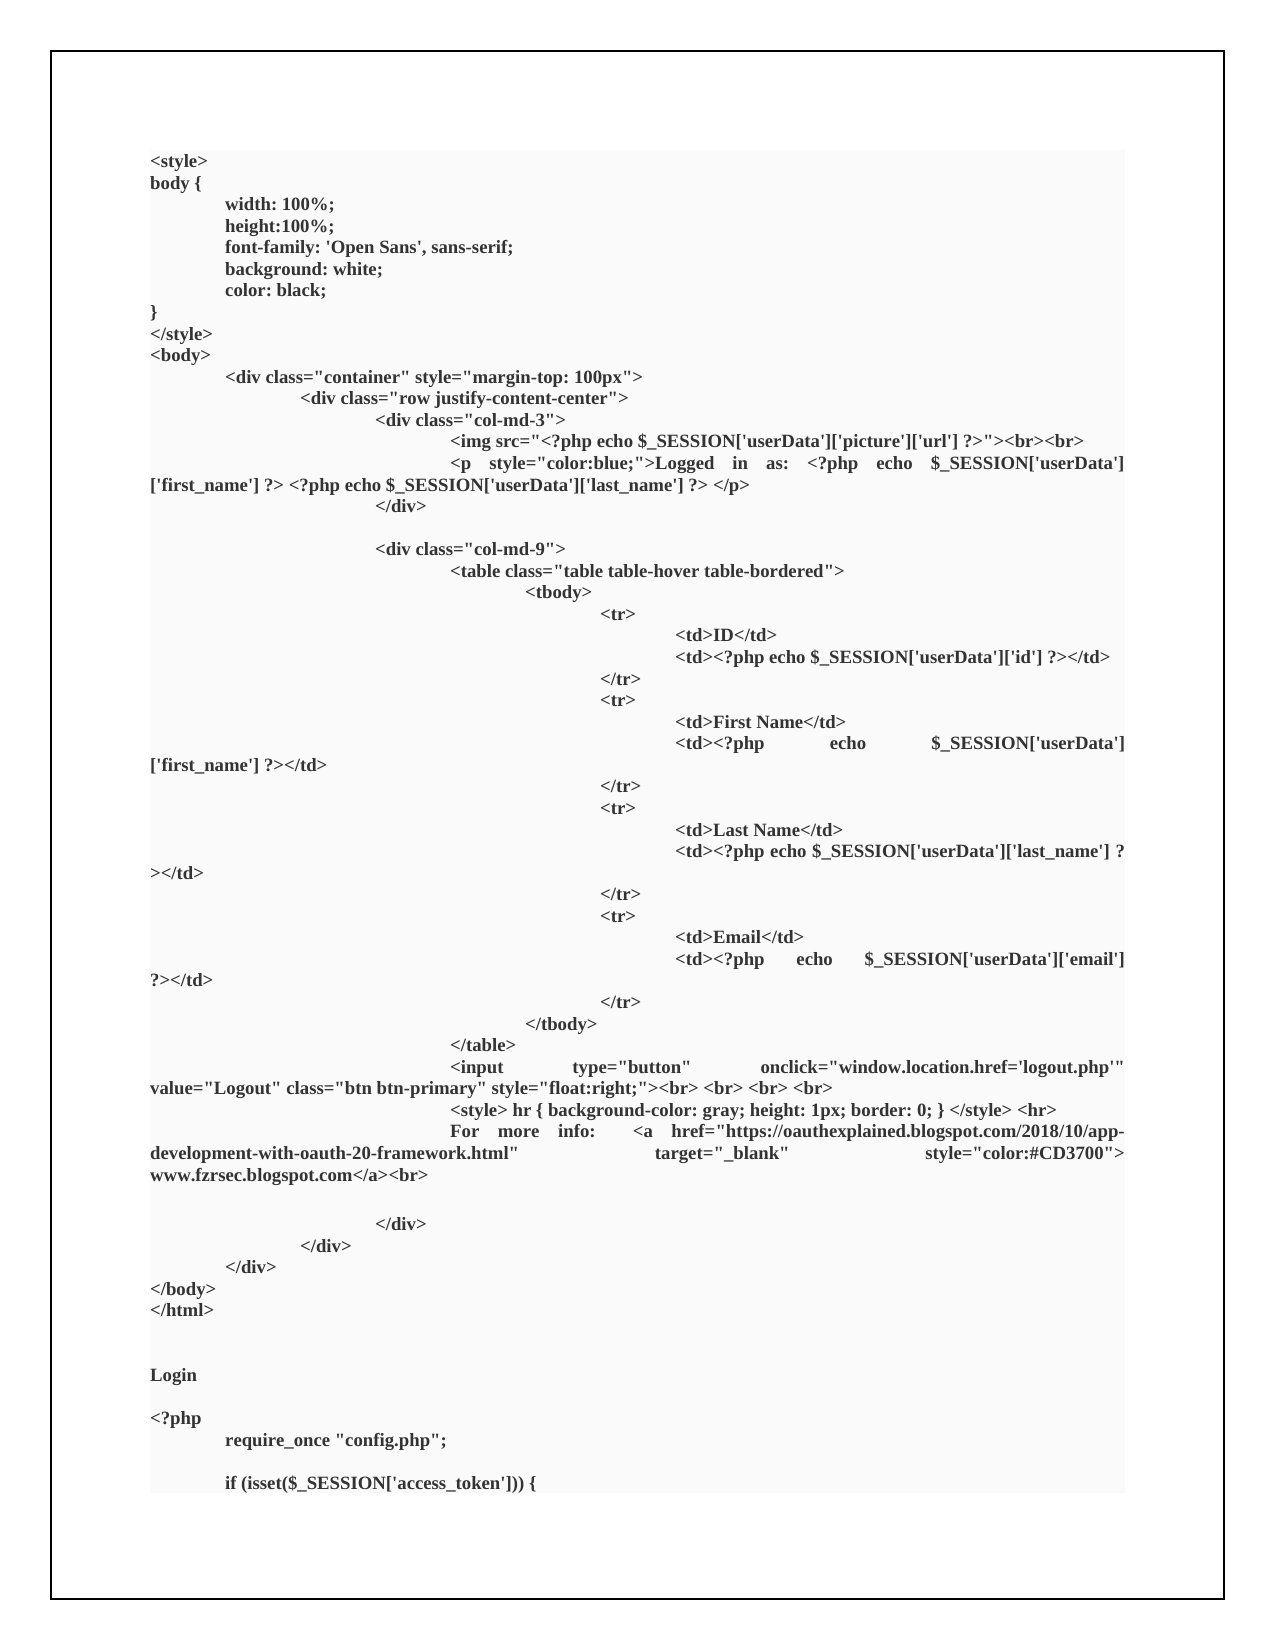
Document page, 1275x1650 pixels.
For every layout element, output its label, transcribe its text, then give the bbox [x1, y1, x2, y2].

text Login [150, 1364, 1125, 1386]
text color: black; [150, 279, 1125, 301]
text <td><?php echo $_SESSION['userData']['id'] ?></td> [150, 646, 1125, 667]
text </html> [150, 1299, 1125, 1321]
text <td><?php echo $_SESSION['userData']['first_name'] ?></td> [150, 732, 1125, 775]
text <div class="row justify-content-center"> [150, 387, 1125, 409]
text if (isset($_SESSION['access_token'])) { [150, 1472, 1125, 1493]
text background: white; [150, 258, 1125, 279]
text font-family: 'Open Sans', sans-serif; [150, 236, 1125, 258]
text </tr> [150, 667, 1125, 689]
text <div class="container" style="margin-top: 100px"> [150, 366, 1125, 387]
text <tbody> [150, 581, 1125, 603]
text <td>Email</td> [150, 926, 1125, 948]
text <tr> [150, 905, 1125, 926]
text </tr> [150, 991, 1125, 1012]
text <td><?php echo $_SESSION['userData']['last_name'] ?></td> [150, 840, 1125, 883]
text <td><?php echo $_SESSION['userData']['email'] ?></td> [150, 948, 1125, 991]
text <body> [150, 344, 1125, 366]
text <td>First Name</td> [150, 711, 1125, 732]
text <input type="button" onclick="window.location.href='logout.php'" value="Logout" class="btn btn-primary" style="float:right;"><br> <br> <br> <br> [150, 1056, 1125, 1099]
text </div> [150, 1234, 1125, 1256]
text <tr> [150, 797, 1125, 818]
text <style> hr { background-color: gray; height: 1px; border: 0; } </style> <hr> [150, 1099, 1125, 1120]
text For more info: <a href="https://oauthexplained.blogspot.com/2018/10/app-development-with-oauth-20-framework.html" target="_blank" style="color:#CD3700"> www.fzrsec.blogspot.com</a><br> [150, 1120, 1125, 1185]
text <?php [150, 1407, 1125, 1429]
text width: 100%; [150, 193, 1125, 215]
text <tr> [150, 689, 1125, 711]
text </tr> [150, 775, 1125, 797]
text <table class="table table-hover table-bordered"> [150, 560, 1125, 581]
text </tbody> [150, 1012, 1125, 1034]
text <div class="col-md-9"> [150, 538, 1125, 560]
text <td>ID</td> [150, 624, 1125, 646]
text <td>Last Name</td> [150, 818, 1125, 840]
text } [150, 301, 1125, 322]
text </body> [150, 1278, 1125, 1299]
text </div> [150, 495, 1125, 517]
text <style> [150, 150, 1125, 172]
text </div> [150, 1256, 1125, 1278]
text </tr> [150, 883, 1125, 905]
text </table> [150, 1034, 1125, 1056]
text <p style="color:blue;">Logged in as: <?php echo $_SESSION['userData']['first_name'] ?> <?php echo $_SESSION['userData']['last_name'] ?> </p> [150, 452, 1125, 495]
text body { [150, 172, 1125, 193]
text require_once "config.php"; [150, 1429, 1125, 1450]
text <img src="<?php echo $_SESSION['userData']['picture']['url'] ?>"><br><br> [150, 430, 1125, 452]
text <div class="col-md-3"> [150, 409, 1125, 430]
text </style> [150, 322, 1125, 344]
text </div> [150, 1213, 1125, 1234]
text height:100%; [150, 215, 1125, 236]
text <tr> [150, 603, 1125, 624]
